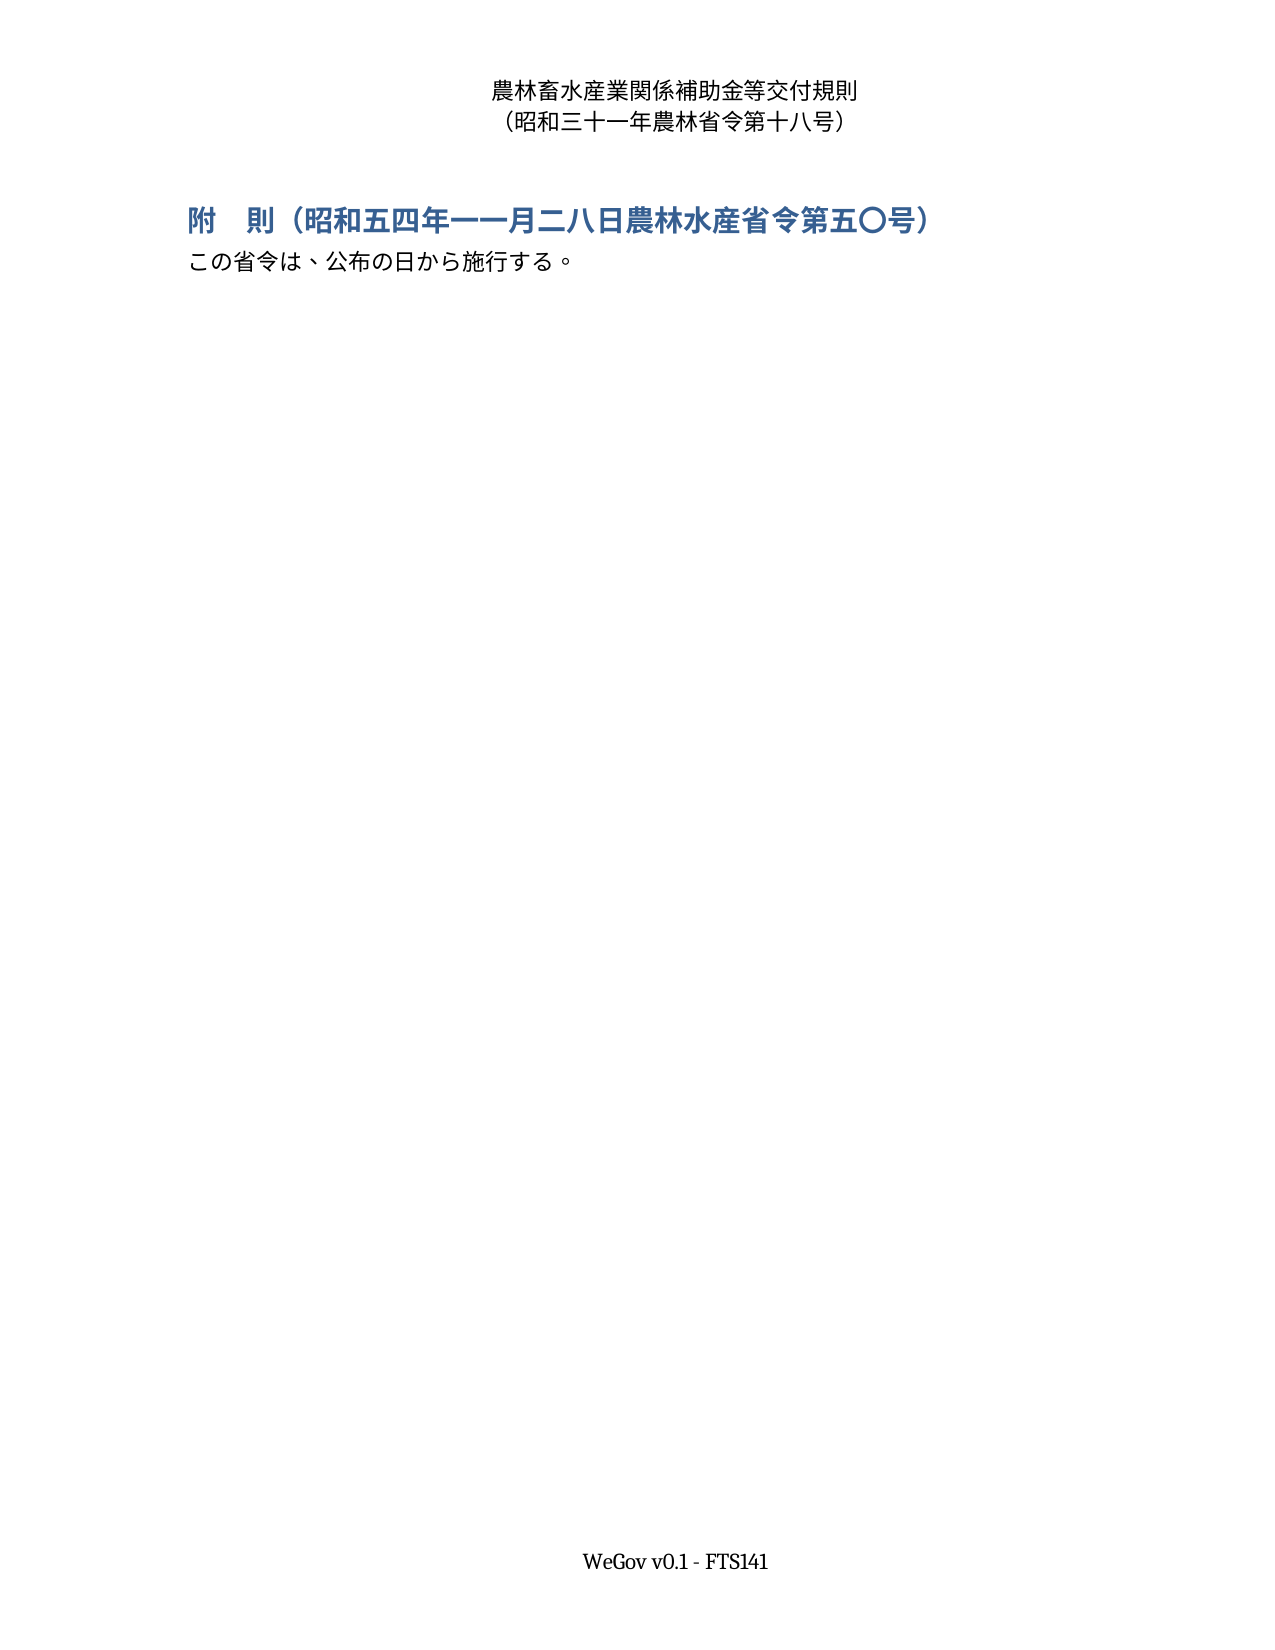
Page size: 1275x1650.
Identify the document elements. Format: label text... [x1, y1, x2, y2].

subtitle 附 則（昭和五四年一一月二八日農林水産省令第五〇号） [187, 200, 1087, 240]
text この省令は、公布の日から施行する。 [187, 246, 1087, 277]
